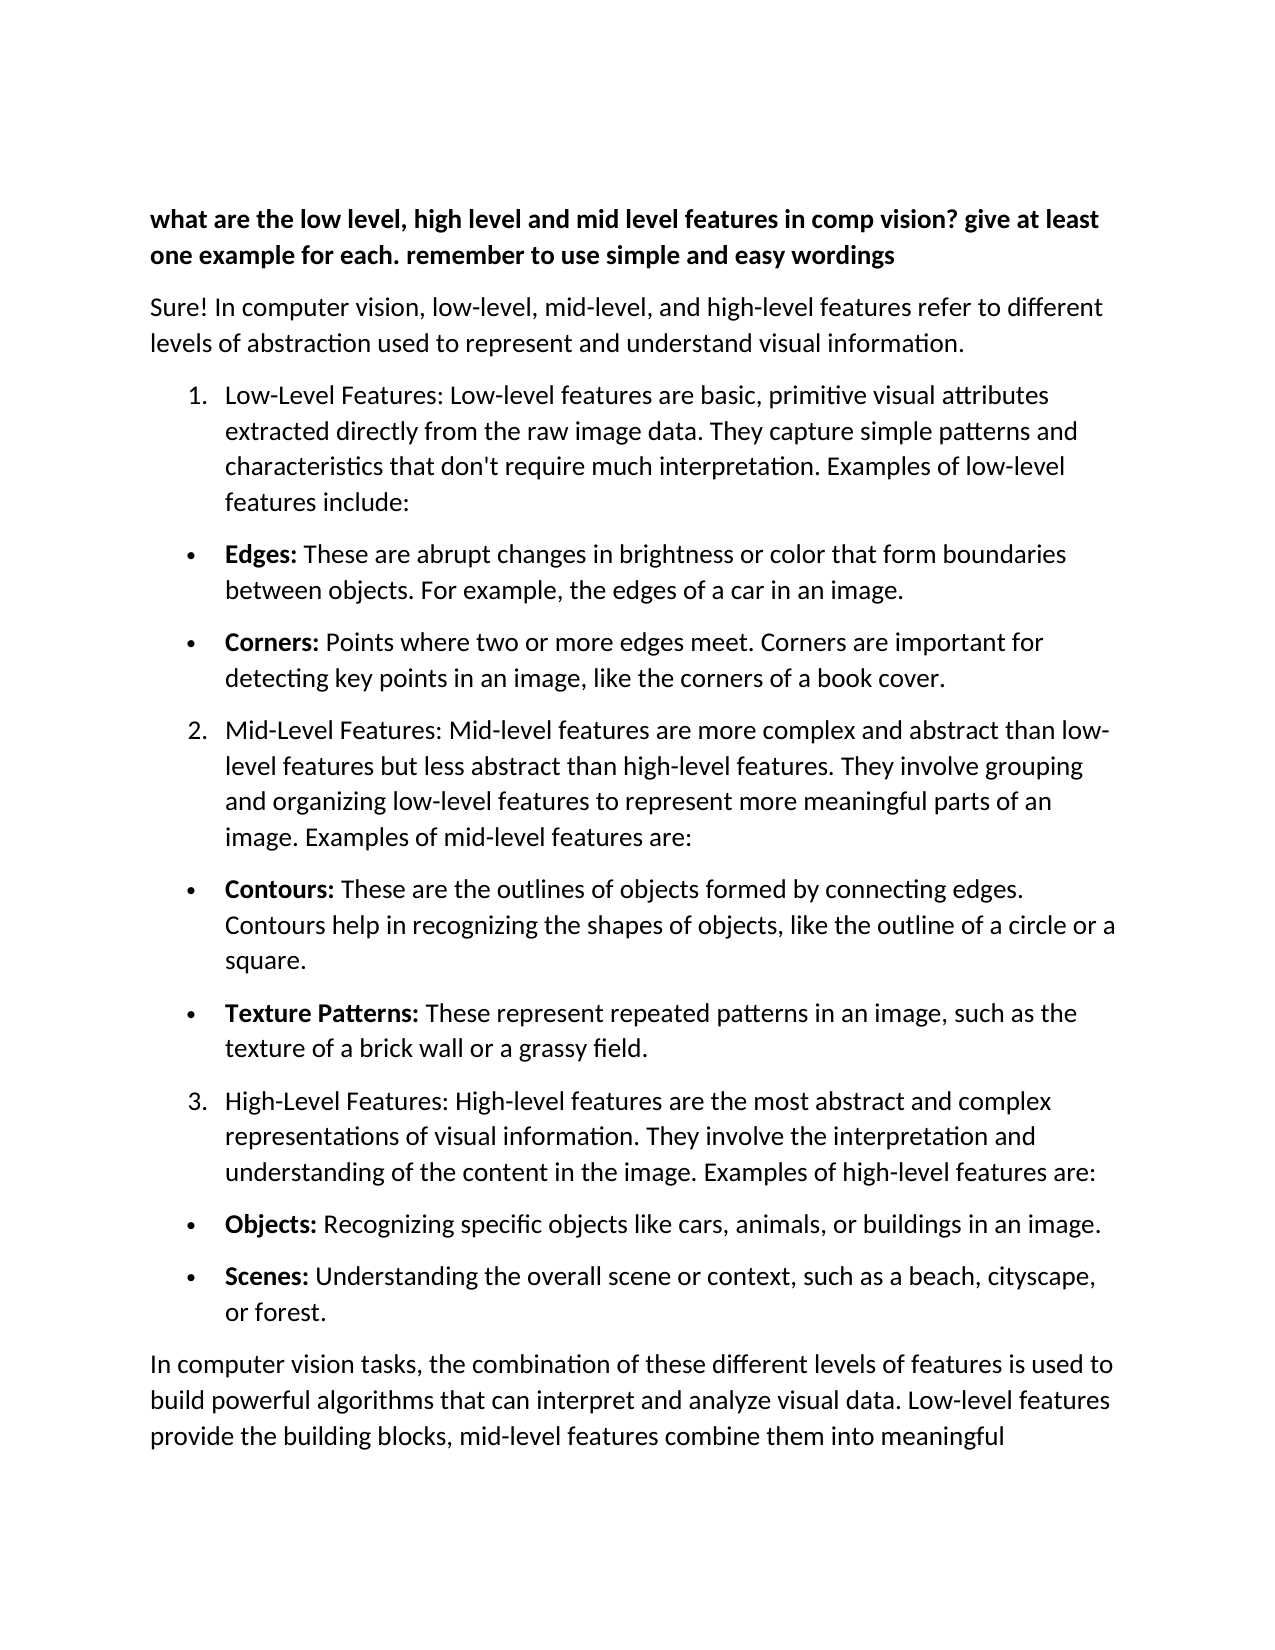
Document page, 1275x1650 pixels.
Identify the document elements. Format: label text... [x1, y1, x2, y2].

list Low-Level Features: Low-level features are basic, primitive visual attributes extracted directly from the raw image data. They capture simple patterns and characteristics that don't require much interpretation. Examples of low-level features include: [187, 378, 1125, 518]
text what are the low level, high level and mid level features in comp vision? give at least one example for each. remember to use simple and easy wordings [150, 202, 1125, 271]
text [150, 1347, 1125, 1452]
list Mid-Level Features: Mid-level features are more complex and abstract than low-level features but less abstract than high-level features. They involve grouping and organizing low-level features to represent more meaningful parts of an image. Examples of mid-level features are: [187, 713, 1125, 853]
list Contours: These are the outlines of objects formed by connecting edges. Contours help in recognizing the shapes of objects, like the outline of a circle or a square. [187, 872, 1125, 977]
list Scenes: Understanding the overall scene or context, such as a beach, cityscape, or forest. [187, 1259, 1125, 1328]
list Corners: Points where two or more edges meet. Corners are important for detecting key points in an image, like the corners of a book cover. [187, 625, 1125, 694]
text Sure! In computer vision, low-level, mid-level, and high-level features refer to different levels of abstraction used to represent and understand visual information. [150, 290, 1125, 359]
list Edges: These are abrupt changes in brightness or color that form boundaries between objects. For example, the edges of a car in an image. [187, 537, 1125, 606]
list Objects: Recognizing specific objects like cars, animals, or buildings in an image. [187, 1207, 1125, 1240]
list High-Level Features: High-level features are the most abstract and complex representations of visual information. They involve the interpretation and understanding of the content in the image. Examples of high-level features are: [187, 1084, 1125, 1188]
list Texture Patterns: These represent repeated patterns in an image, such as the texture of a brick wall or a grassy field. [187, 996, 1125, 1064]
